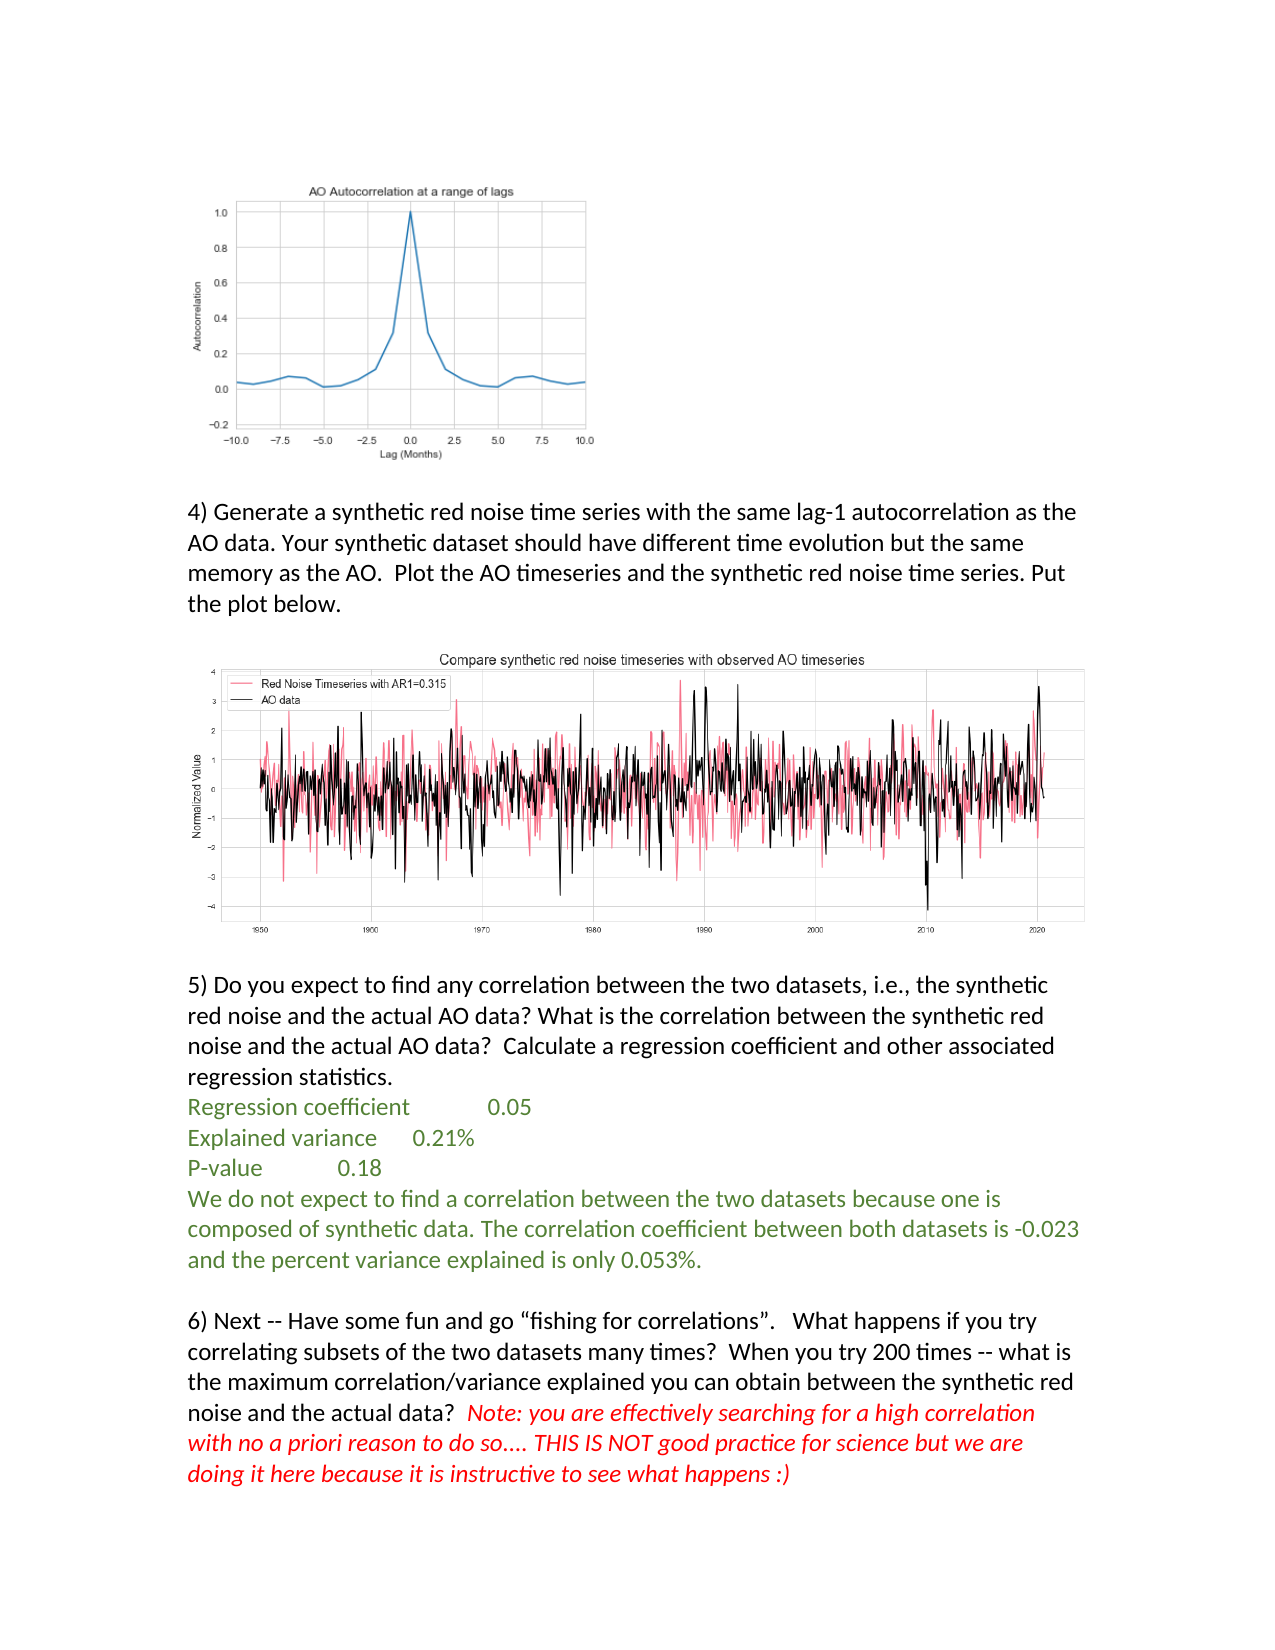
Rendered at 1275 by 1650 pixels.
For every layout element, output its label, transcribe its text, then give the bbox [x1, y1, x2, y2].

picture [187, 180, 602, 466]
text 5) Do you expect to find any correlation between the two datasets, i.e., the synthetic red noise and the actual AO data? What is the correlation between the synthetic red noise and the actual AO data? Calculate a regression coefficient and other associated regression statistics. [187, 969, 1087, 1091]
text Explained variance 0.21% [187, 1122, 1087, 1152]
text We do not expect to find a correlation between the two datasets because one is composed of synthetic data. The correlation coefficient between both datasets is -0.023 and the percent variance explained is only 0.053%. [187, 1183, 1087, 1274]
text Regression coefficient 0.05 [187, 1091, 1087, 1122]
picture [187, 648, 1088, 939]
text 4) Generate a synthetic red noise time series with the same lag-1 autocorrelation as the AO data. Your synthetic dataset should have different time evolution but the same memory as the AO. Plot the AO timeseries and the synthetic red noise time series. Put the plot below. [187, 496, 1087, 618]
text P-value 0.18 [187, 1152, 1087, 1183]
text 6) Next -- Have some fun and go “fishing for correlations”. What happens if you try correlating subsets of the two datasets many times? When you try 200 times -- what is the maximum correlation/variance explained you can obtain between the synthetic red noise and the actual data? Note: you are effectively searching for a high correlation with no a priori reason to do so.... THIS IS NOT good practice for science but we are doing it here because it is instructive to see what happens :) [187, 1305, 1087, 1488]
